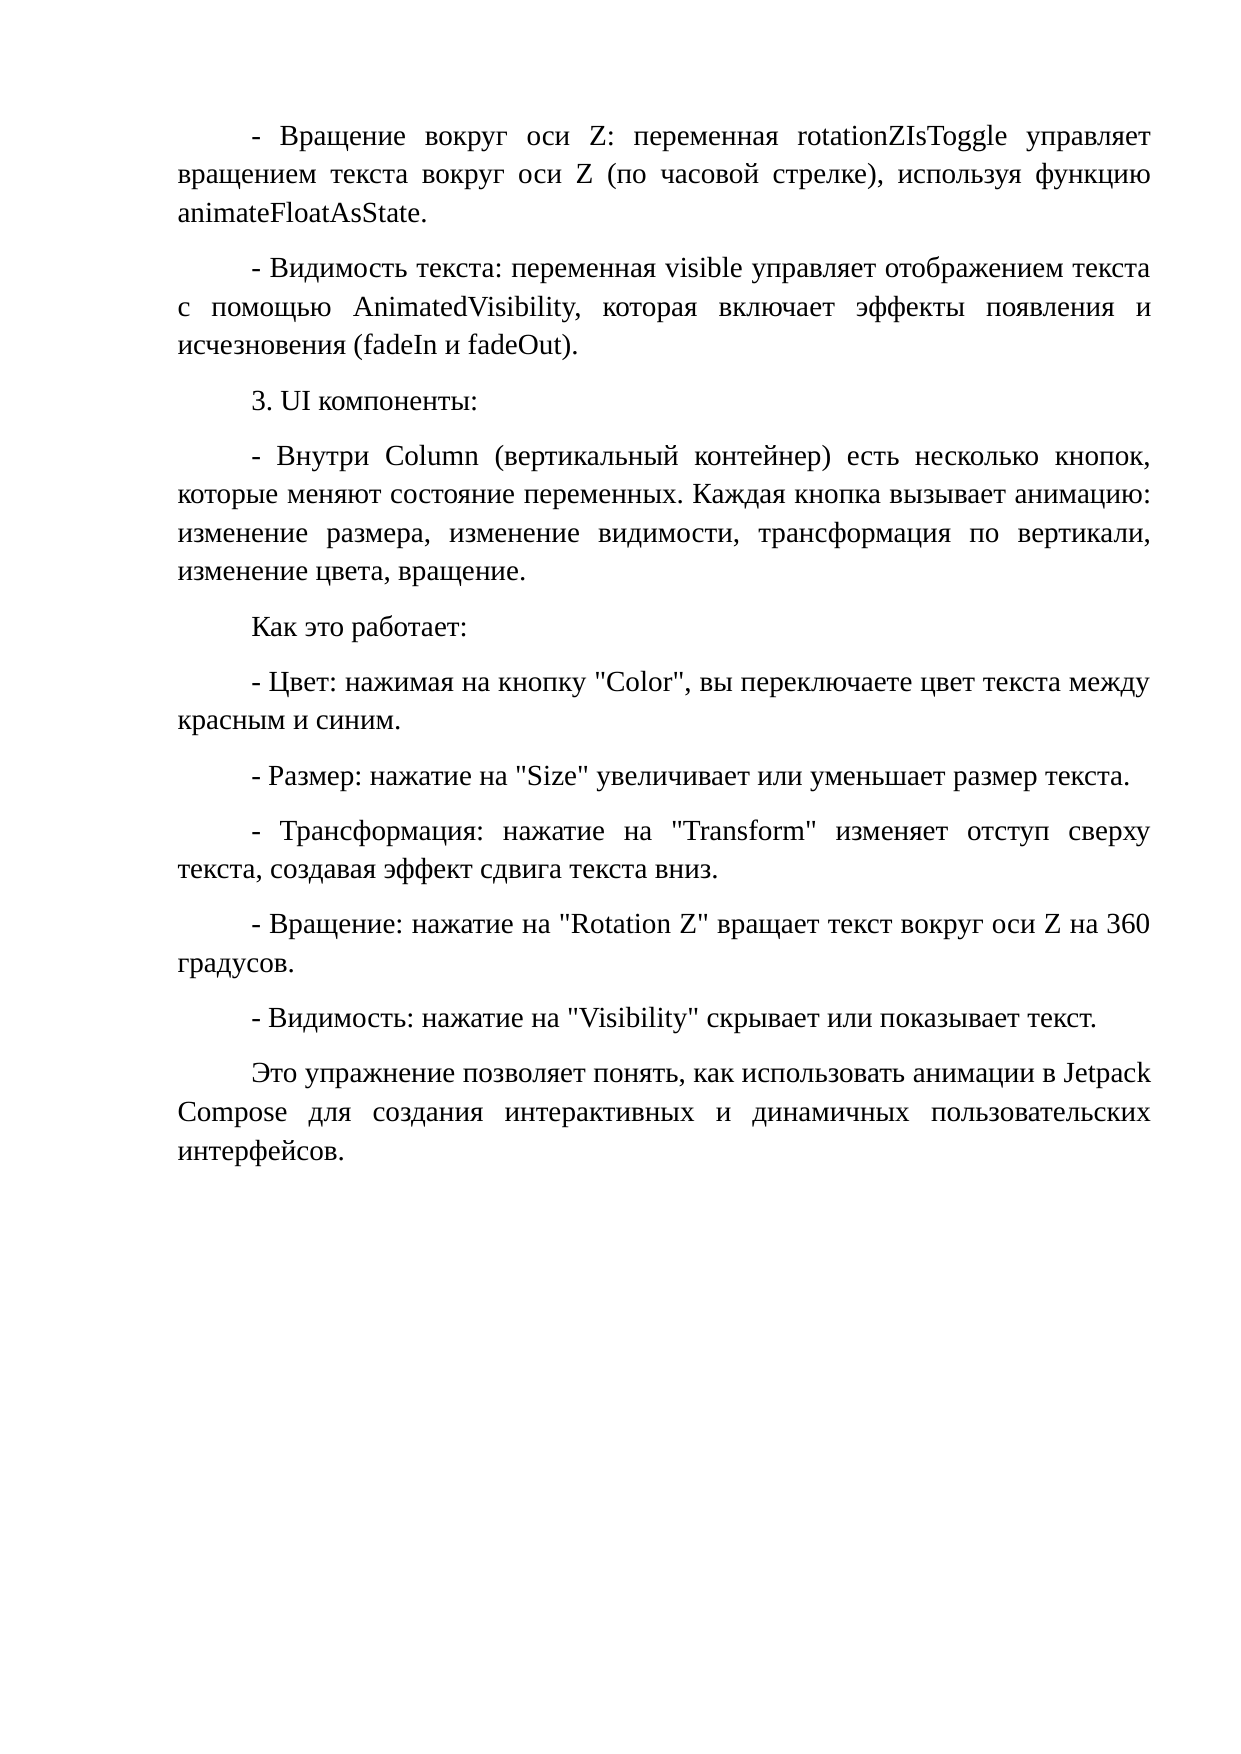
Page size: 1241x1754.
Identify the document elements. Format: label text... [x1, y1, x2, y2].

text - Видимость: нажатие на "Visibility" скрывает или показывает текст. [177, 1000, 1152, 1034]
text - Видимость текста: переменная visible управляет отображением текста с помощью AnimatedVisibility, которая включает эффекты появления и исчезновения (fadeIn и fadeOut). [177, 250, 1152, 361]
text - Трансформация: нажатие на "Transform" изменяет отступ сверху текста, создавая эффект сдвига текста вниз. [177, 813, 1152, 885]
text Это упражнение позволяет понять, как использовать анимации в Jetpack Compose для создания интерактивных и динамичных пользовательских интерфейсов. [177, 1056, 1152, 1166]
text - Цвет: нажимая на кнопку "Color", вы переключаете цвет текста между красным и синим. [177, 664, 1152, 736]
text - Вращение вокруг оси Z: переменная rotationZIsToggle управляет вращением текста вокруг оси Z (по часовой стрелке), используя функцию animateFloatAsState. [177, 118, 1152, 229]
text - Вращение: нажатие на "Rotation Z" вращает текст вокруг оси Z на 360 градусов. [177, 907, 1152, 979]
text 3. UI компоненты: [177, 383, 1152, 416]
text - Внутри Column (вертикальный контейнер) есть несколько кнопок, которые меняют состояние переменных. Каждая кнопка вызывает анимацию: изменение размера, изменение видимости, трансформация по вертикали, изменение цвета, вращение. [177, 438, 1152, 587]
text - Размер: нажатие на "Size" увеличивает или уменьшает размер текста. [177, 758, 1152, 791]
text Как это работает: [177, 609, 1152, 642]
